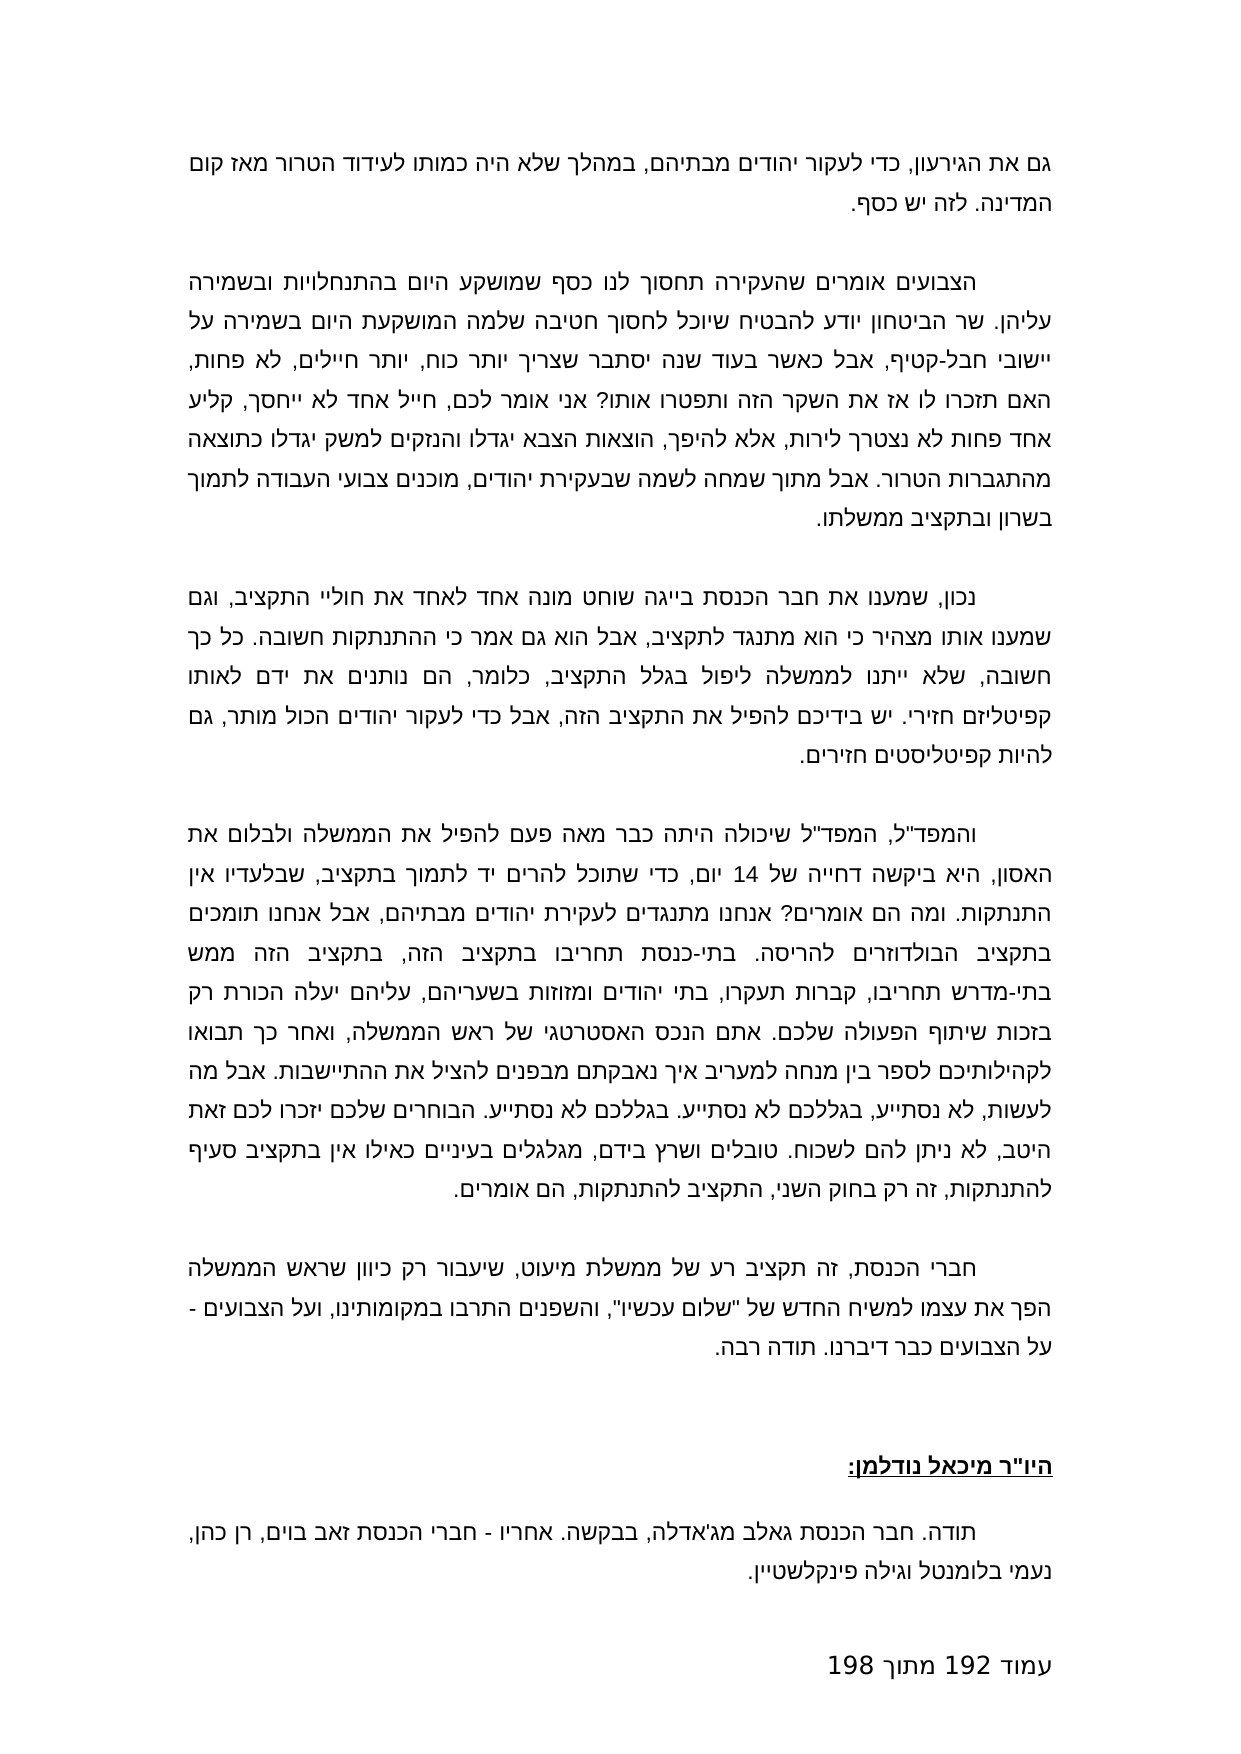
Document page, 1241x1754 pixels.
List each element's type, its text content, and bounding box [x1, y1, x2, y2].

text נכון, שמענו את חבר הכנסת בייגה שוחט מונה אחד לאחד את חוליי התקציב, וגם שמענו אותו מצהיר כי הוא מתנגד לתקציב, אבל הוא גם אמר כי ההתנתקות חשובה. כל כך חשובה, שלא ייתנו לממשלה ליפול בגלל התקציב, כלומר, הם נותנים את ידם לאותו קפיטליזם חזירי. יש בידיכם להפיל את התקציב הזה, אבל כדי לעקור יהודים הכול מותר, גם להיות קפיטליסטים חזירים. [187, 584, 1053, 768]
text הצבועים אומרים שהעקירה תחסוך לנו כסף שמושקע היום בהתנחלויות ובשמירה עליהן. שר הביטחון יודע להבטיח שיוכל לחסוך חטיבה שלמה המושקעת היום בשמירה על יישובי חבל-קטיף, אבל כאשר בעוד שנה יסתבר שצריך יותר כוח, יותר חיילים, לא פחות, האם תזכרו לו אז את השקר הזה ותפטרו אותו? אני אומר לכם, חייל אחד לא ייחסך, קליע אחד פחות לא נצטרך לירות, אלא להיפך, הוצאות הצבא יגדלו והנזקים למשק יגדלו כתוצאה מהתגברות הטרור. אבל מתוך שמחה לשמה שבעקירת יהודים, מוכנים צבועי העבודה לתמוך בשרון ובתקציב ממשלתו. [187, 268, 1053, 532]
text חברי הכנסת, זה תקציב רע של ממשלת מיעוט, שיעבור רק כיוון שראש הממשלה הפך את עצמו למשיח החדש של "שלום עכשיו", והשפנים התרבו במקומותינו, ועל הצבועים - על הצבועים כבר דיברנו. תודה רבה. [187, 1255, 1053, 1361]
text תודה. חבר הכנסת גאלב מג'אדלה, בבקשה. אחריו - חברי הכנסת זאב בוים, רן כהן, נעמי בלומנטל וגילה פינקלשטיין. [187, 1519, 1053, 1584]
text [187, 150, 1053, 216]
text היו"ר מיכאל נודלמן: [187, 1453, 1053, 1479]
text והמפד"ל, המפד"ל שיכולה היתה כבר מאה פעם להפיל את הממשלה ולבלום את האסון, היא ביקשה דחייה של 14 יום, כדי שתוכל להרים יד לתמוך בתקציב, שבלעדיו אין התנתקות. ומה הם אומרים? אנחנו מתנגדים לעקירת יהודים מבתיהם, אבל אנחנו תומכים בתקציב הבולדוזרים להריסה. בתי-כנסת תחריבו בתקציב הזה, בתקציב הזה ממש בתי-מדרש תחריבו, קברות תעקרו, בתי יהודים ומזוזות בשעריהם, עליהם יעלה הכורת רק בזכות שיתוף הפעולה שלכם. אתם הנכס האסטרטגי של ראש הממשלה, ואחר כך תבואו לקהילותיכם לספר בין מנחה למעריב איך נאבקתם מבפנים להציל את ההתיישבות. אבל מה לעשות, לא נסתייע, בגללכם לא נסתייע. בגללכם לא נסתייע. הבוחרים שלכם יזכרו לכם זאת היטב, לא ניתן להם לשכוח. טובלים ושרץ בידם, מגלגלים בעיניים כאילו אין בתקציב סעיף להתנתקות, זה רק בחוק השני, התקציב להתנתקות, הם אומרים. [187, 821, 1053, 1203]
